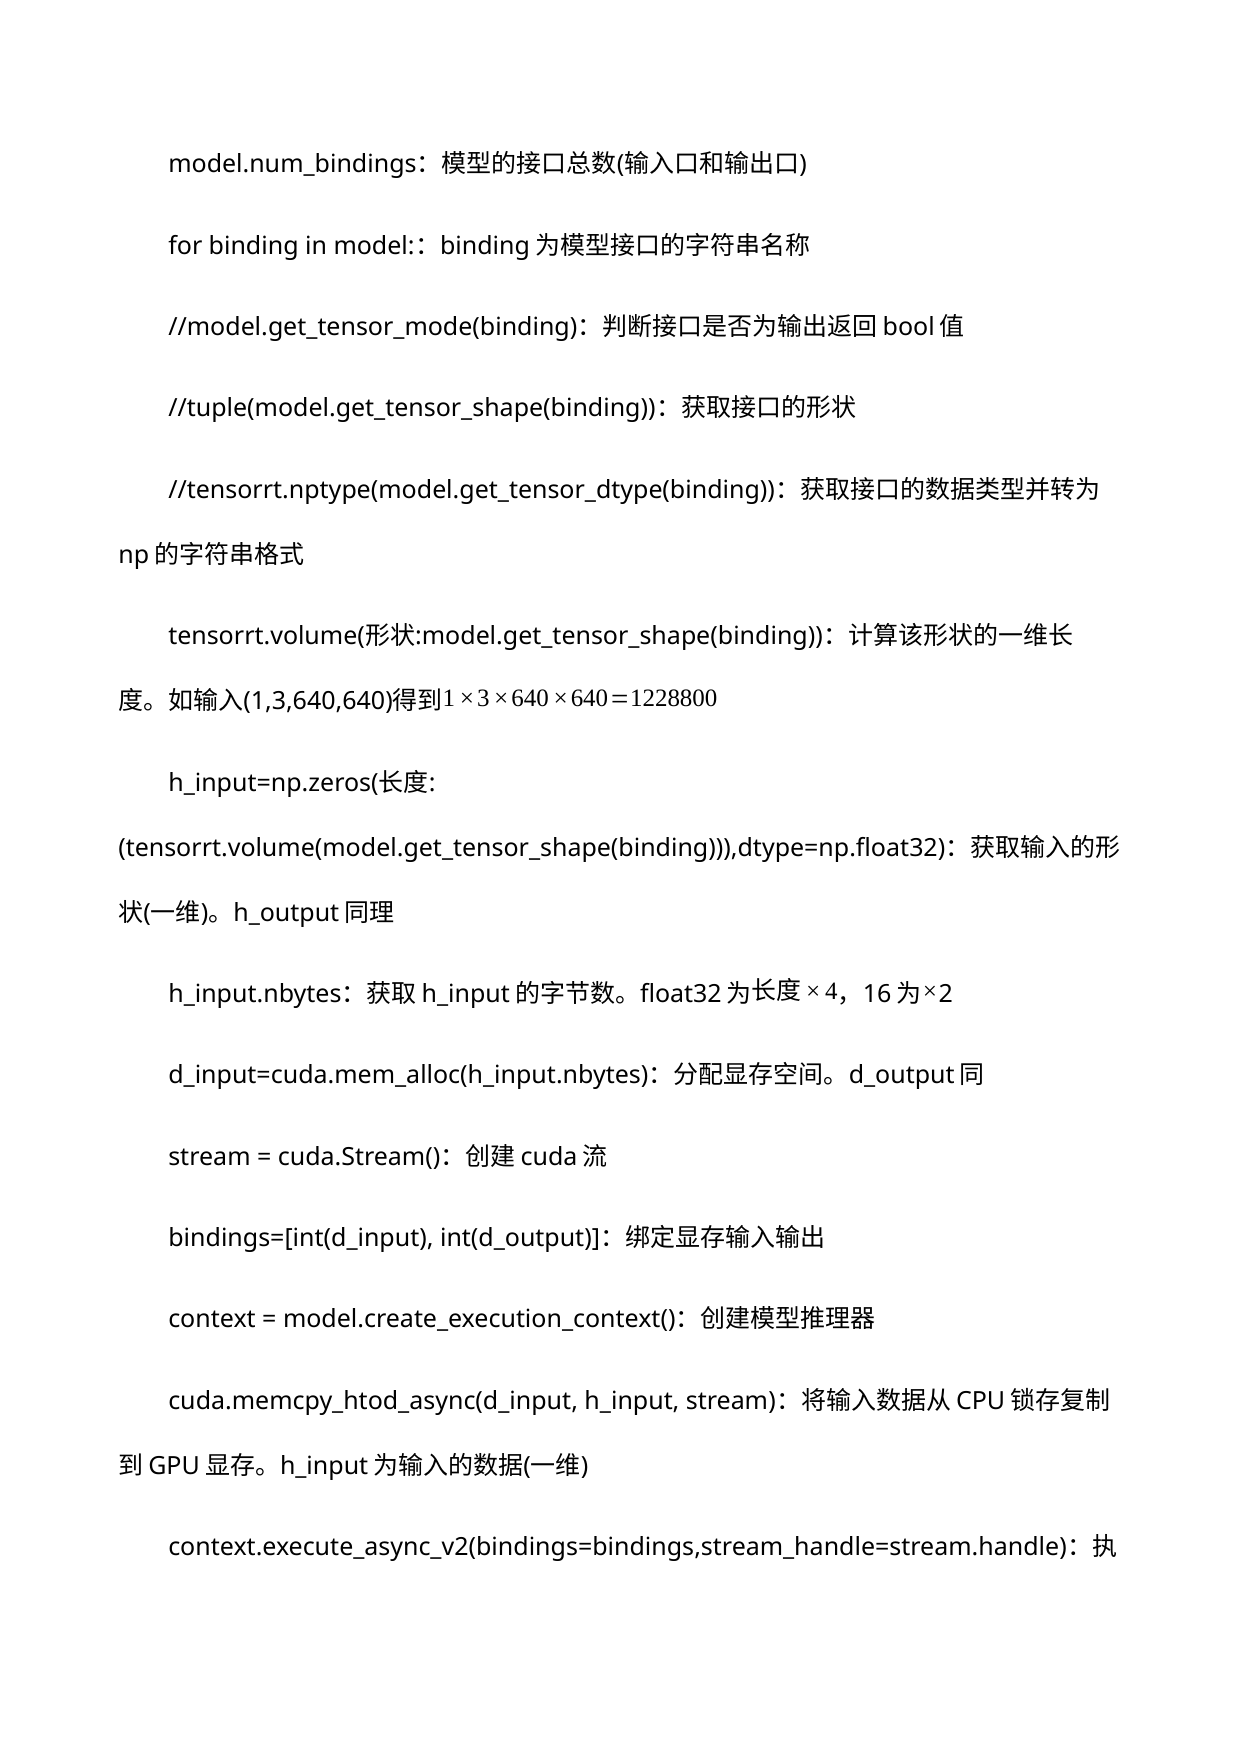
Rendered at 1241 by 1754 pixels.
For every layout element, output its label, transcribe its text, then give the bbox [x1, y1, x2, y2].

list bindings=[int(d_input), int(d_output)]：绑定显存输入输出 [118, 1203, 1122, 1268]
list h_input=np.zeros(长度:(tensorrt.volume(model.get_tensor_shape(binding))),dtype=np.float32)：获取输入的形状(一维)。h_output同理 [118, 748, 1122, 943]
list h_input.nbytes：获取h_input的字节数。float32为，16为2 [118, 959, 1122, 1024]
list cuda.memcpy_htod_async(d_input, h_input, stream)：将输入数据从CPU锁存复制到GPU显存。h_input为输入的数据(一维) [118, 1366, 1122, 1496]
list for binding in model:：binding为模型接口的字符串名称 [118, 211, 1122, 276]
list context.execute_async_v2(bindings=bindings,stream_handle=stream.handle)：执行推理 [118, 1512, 1122, 1577]
list //model.get_tensor_mode(binding)：判断接口是否为输出返回bool值 [118, 292, 1122, 357]
list model.num_bindings：模型的接口总数(输入口和输出口) [118, 129, 1122, 194]
list stream = cuda.Stream()：创建cuda流 [118, 1122, 1122, 1187]
list //tuple(model.get_tensor_shape(binding))：获取接口的形状 [118, 373, 1122, 438]
list context = model.create_execution_context()：创建模型推理器 [118, 1284, 1122, 1349]
list //tensorrt.nptype(model.get_tensor_dtype(binding))：获取接口的数据类型并转为np的字符串格式 [118, 455, 1122, 585]
list d_input=cuda.mem_alloc(h_input.nbytes)：分配显存空间。d_output同 [118, 1040, 1122, 1105]
list tensorrt.volume(形状:model.get_tensor_shape(binding))：计算该形状的一维长度。如输入(1,3,640,640)得到 [118, 601, 1122, 731]
